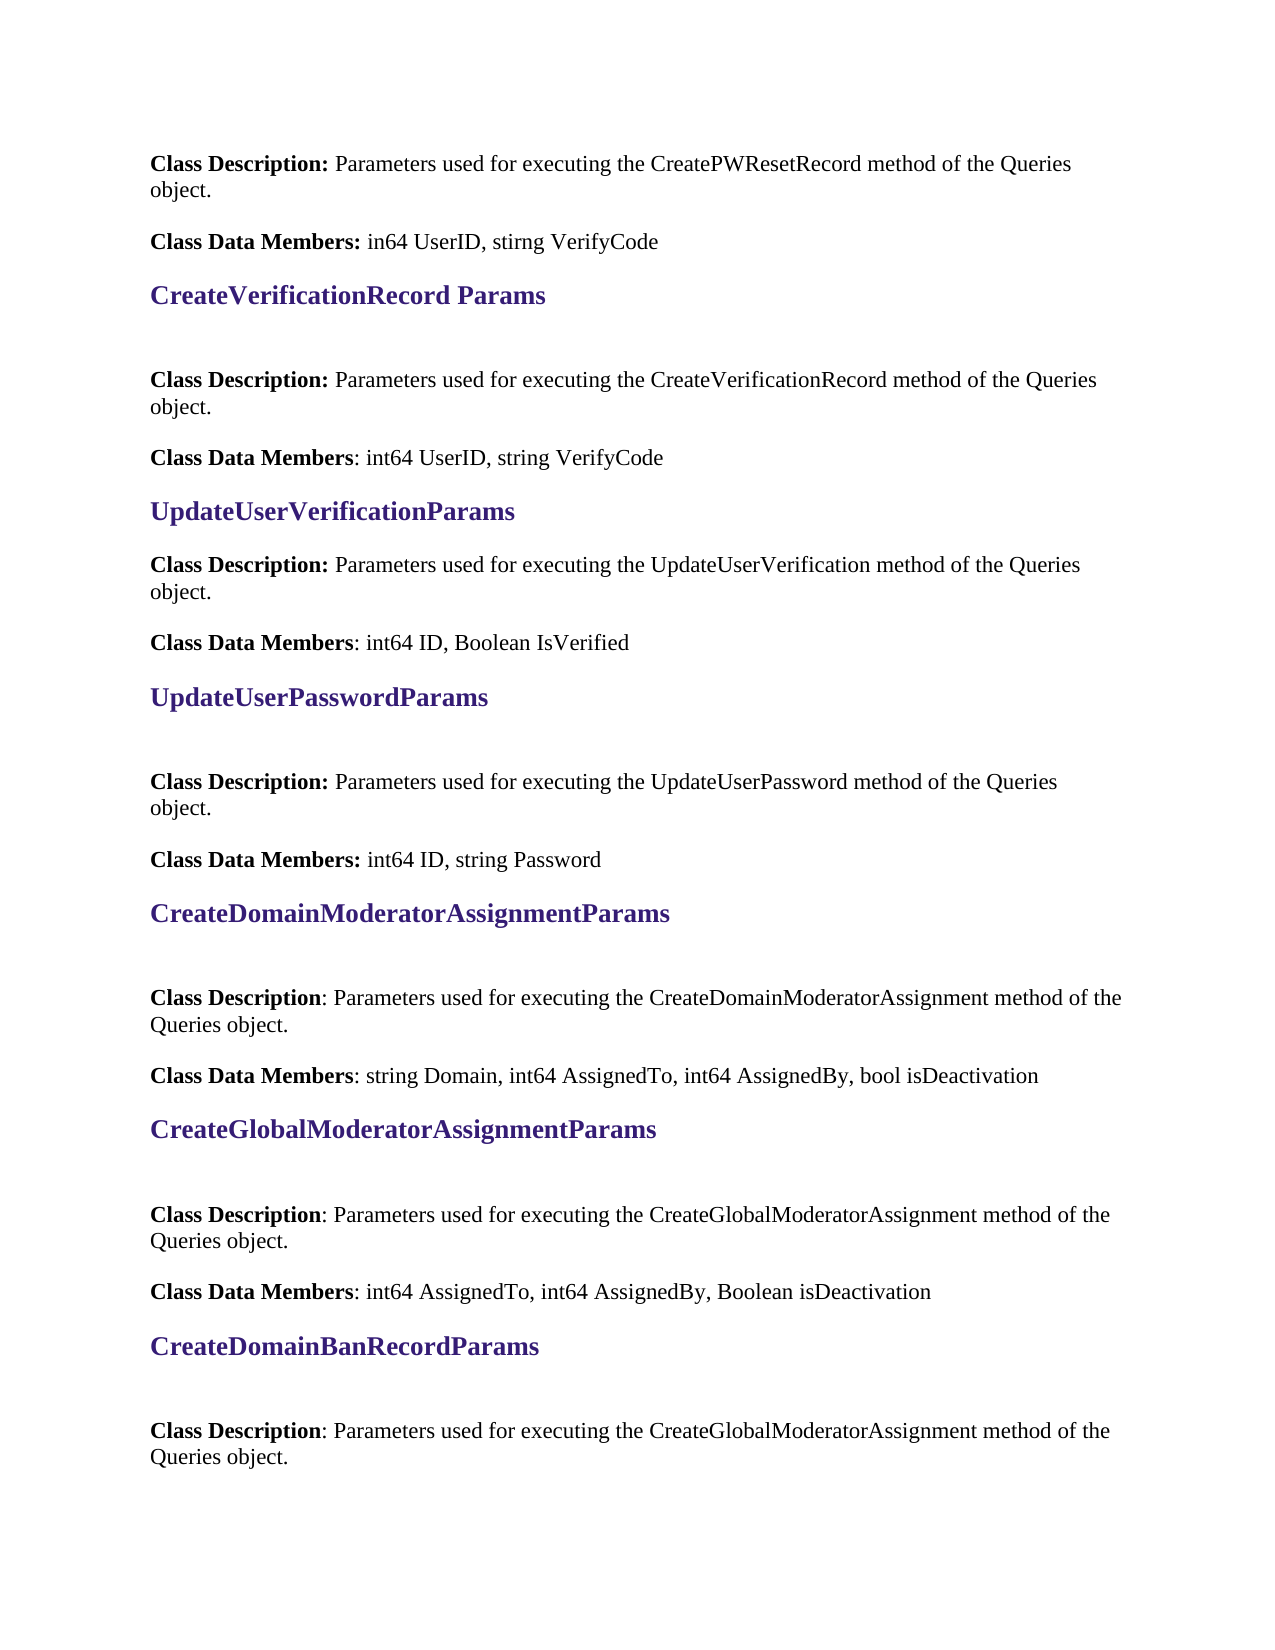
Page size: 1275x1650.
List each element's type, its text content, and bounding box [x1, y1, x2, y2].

text Class Description: Parameters used for executing the CreateVerificationRecord method of the Queries object. [150, 366, 1125, 419]
text Class Description: Parameters used for executing the UpdateUserVerification method of the Queries object. [150, 552, 1125, 604]
text CreateVerificationRecord Params [150, 279, 1125, 310]
text Class Data Members: string Domain, int64 AssignedTo, int64 AssignedBy, bool isDeactivation [150, 1062, 1125, 1088]
text Class Description: Parameters used for executing the CreateGlobalModeratorAssignment method of the Queries object. [150, 1201, 1125, 1253]
text Class Data Members: int64 AssignedTo, int64 AssignedBy, Boolean isDeactivation [150, 1278, 1125, 1305]
text CreateGlobalModeratorAssignmentParams [150, 1113, 1125, 1144]
text UpdateUserVerificationParams [150, 495, 1125, 527]
text UpdateUserPasswordParams [150, 681, 1125, 712]
text Class Description: Parameters used for executing the CreatePWResetRecord method of the Queries object. [150, 150, 1125, 203]
text CreateDomainModeratorAssignmentParams [150, 897, 1125, 928]
text Class Data Members: int64 ID, string Password [150, 846, 1125, 872]
text CreateDomainBanRecordParams [150, 1330, 1125, 1361]
text Class Description: Parameters used for executing the UpdateUserPassword method of the Queries object. [150, 768, 1125, 821]
text Class Data Members: int64 UserID, string VerifyCode [150, 444, 1125, 470]
text Class Data Members: int64 ID, Boolean IsVerified [150, 629, 1125, 656]
text Class Description: Parameters used for executing the CreateDomainModeratorAssignment method of the Queries object. [150, 984, 1125, 1037]
text Class Description: Parameters used for executing the CreateGlobalModeratorAssignment method of the Queries object. [150, 1417, 1125, 1470]
text Class Data Members: in64 UserID, stirng VerifyCode [150, 228, 1125, 254]
